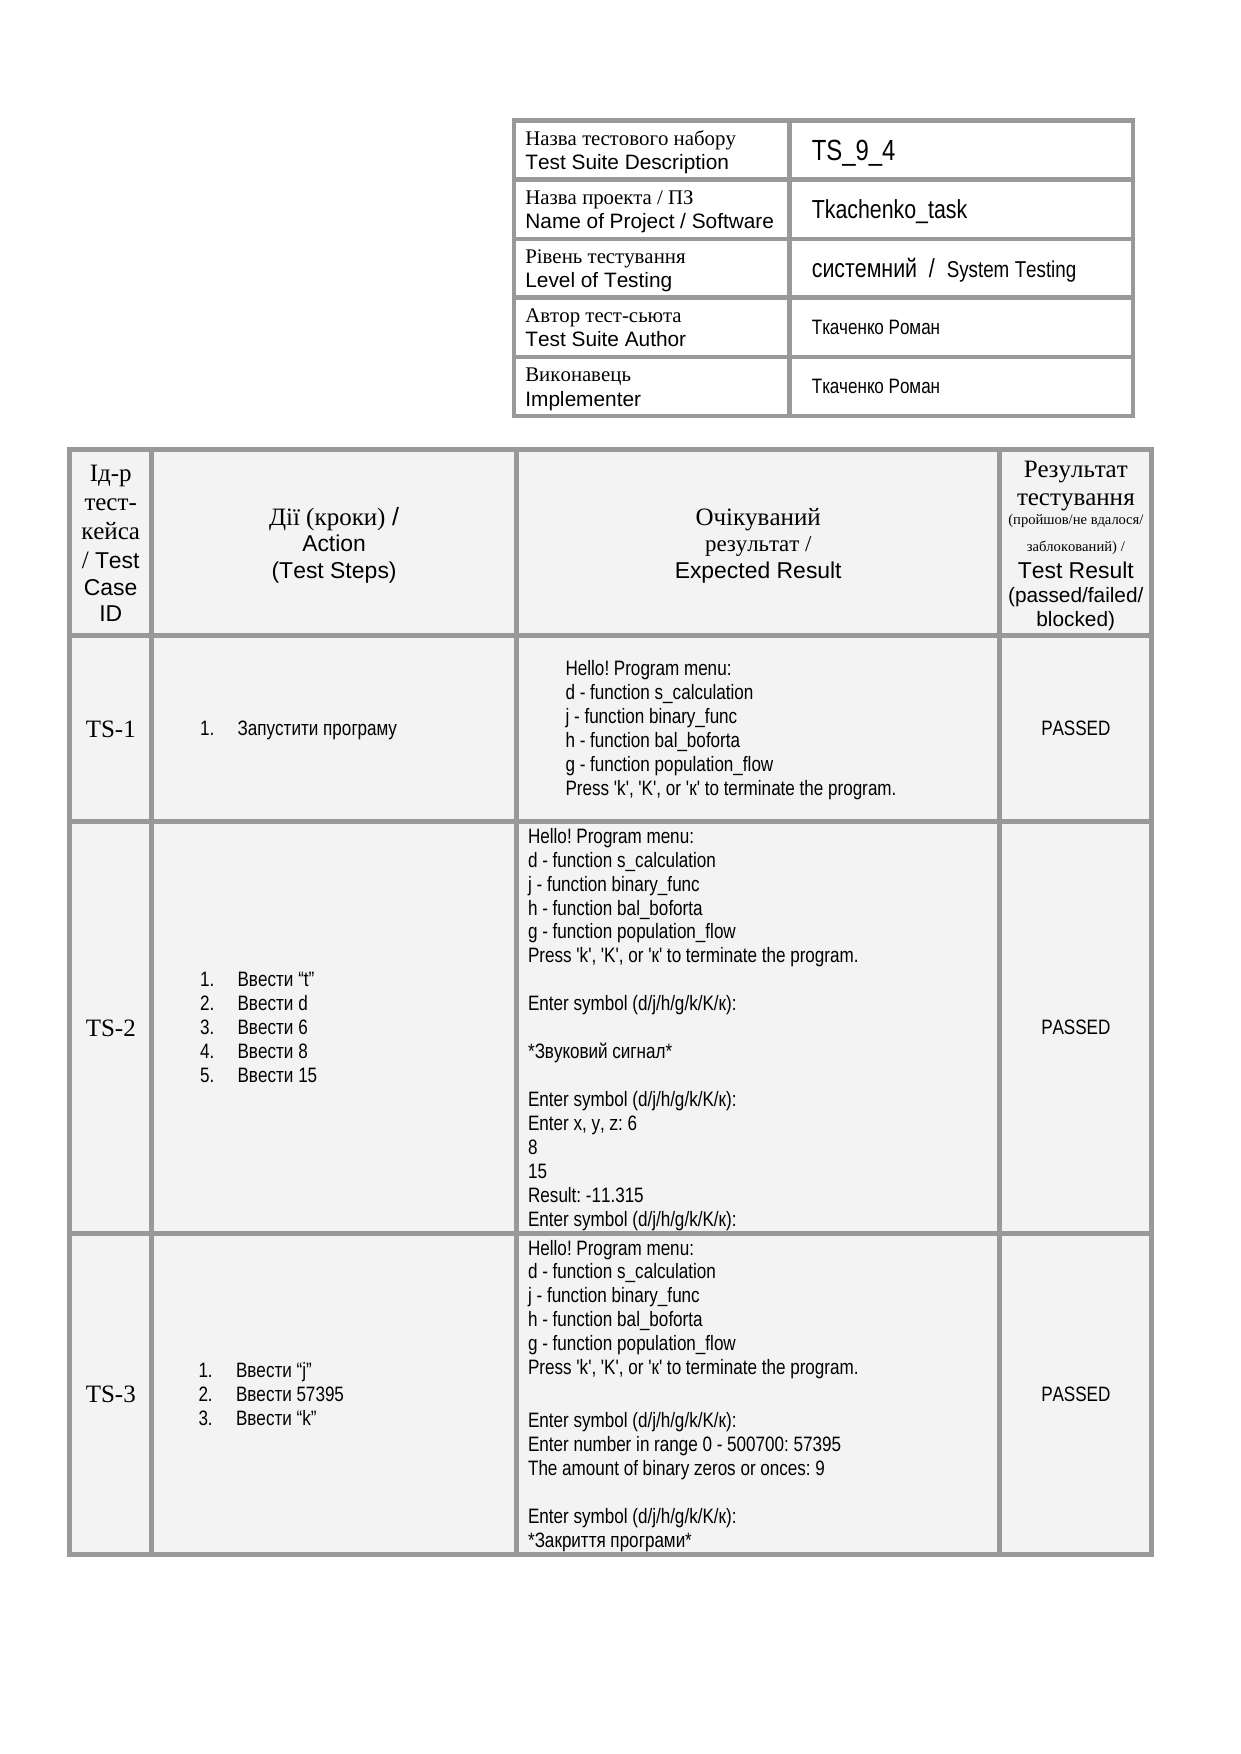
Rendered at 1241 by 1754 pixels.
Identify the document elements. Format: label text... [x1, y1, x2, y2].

table_cell PASSED [1002, 638, 1149, 819]
table_cell PASSED [1002, 1236, 1149, 1552]
table_cell TS-1 [72, 638, 149, 819]
table_header Ід-р тест-кейса / Test Case ID [72, 452, 149, 633]
table_cell Hello! Program menu: d - function s_calculation j - function binary_func h - function bal_boforta g - function population_flow Press 'k', 'K', or 'к' to terminate the program. Enter symbol (d/j/h/g/k/K/к): *Звуковий сигнал* Enter symbol (d/j/h/g/k/K/к): Enter x, y, z: 6 8 15 Result: -11.315 Enter symbol (d/j/h/g/k/K/к): [519, 824, 997, 1231]
table_cell Виконавець Implementer [516, 359, 787, 413]
table_cell Hello! Program menu: d - function s_calculation j - function binary_func h - function bal_boforta g - function population_flow Press 'k', 'K', or 'к' to terminate the program. [519, 638, 997, 819]
table_cell TS-3 [72, 1236, 149, 1552]
table_header TS_9_4 [792, 123, 1131, 177]
table_cell Ввести “t” Ввести d Ввести 6 Ввести 8 Ввести 15 [154, 824, 514, 1231]
table_cell Назва проекта / ПЗ Name of Project / Software [516, 182, 787, 236]
table_cell системний / System Testing [792, 241, 1131, 295]
table_cell Ввести “j” Ввести 57395 Ввести “k” [154, 1236, 514, 1552]
table_cell Запустити програму [154, 638, 514, 819]
table_cell Рівень тестування Level of Testing [516, 241, 787, 295]
table_cell PASSED [1002, 824, 1149, 1231]
table_cell Tkachenko_task [792, 182, 1131, 236]
table_cell Ткаченко Роман [792, 359, 1131, 413]
table_cell Hello! Program menu: d - function s_calculation j - function binary_func h - function bal_boforta g - function population_flow Press 'k', 'K', or 'к' to terminate the program. Enter symbol (d/j/h/g/k/K/к): Enter number in range 0 - 500700: 57395 The amount of binary zeros or onces: 9 Enter symbol (d/j/h/g/k/K/к): *Закриття програми* [519, 1236, 997, 1552]
table_header Очікуваний результат / Expected Result [519, 452, 997, 633]
table_cell Автор тест-сьюта Test Suite Author [516, 300, 787, 354]
table_header Назва тестового набору Test Suite Description [516, 123, 787, 177]
table_cell Ткаченко Роман [792, 300, 1131, 354]
table_header Дії (кроки) / Action (Test Steps) [154, 452, 514, 633]
table_cell TS-2 [72, 824, 149, 1231]
table_header Результат тестування (пройшов/не вдалося/ заблокований) / Test Result (passed/failed/ blocked) [1002, 452, 1149, 633]
